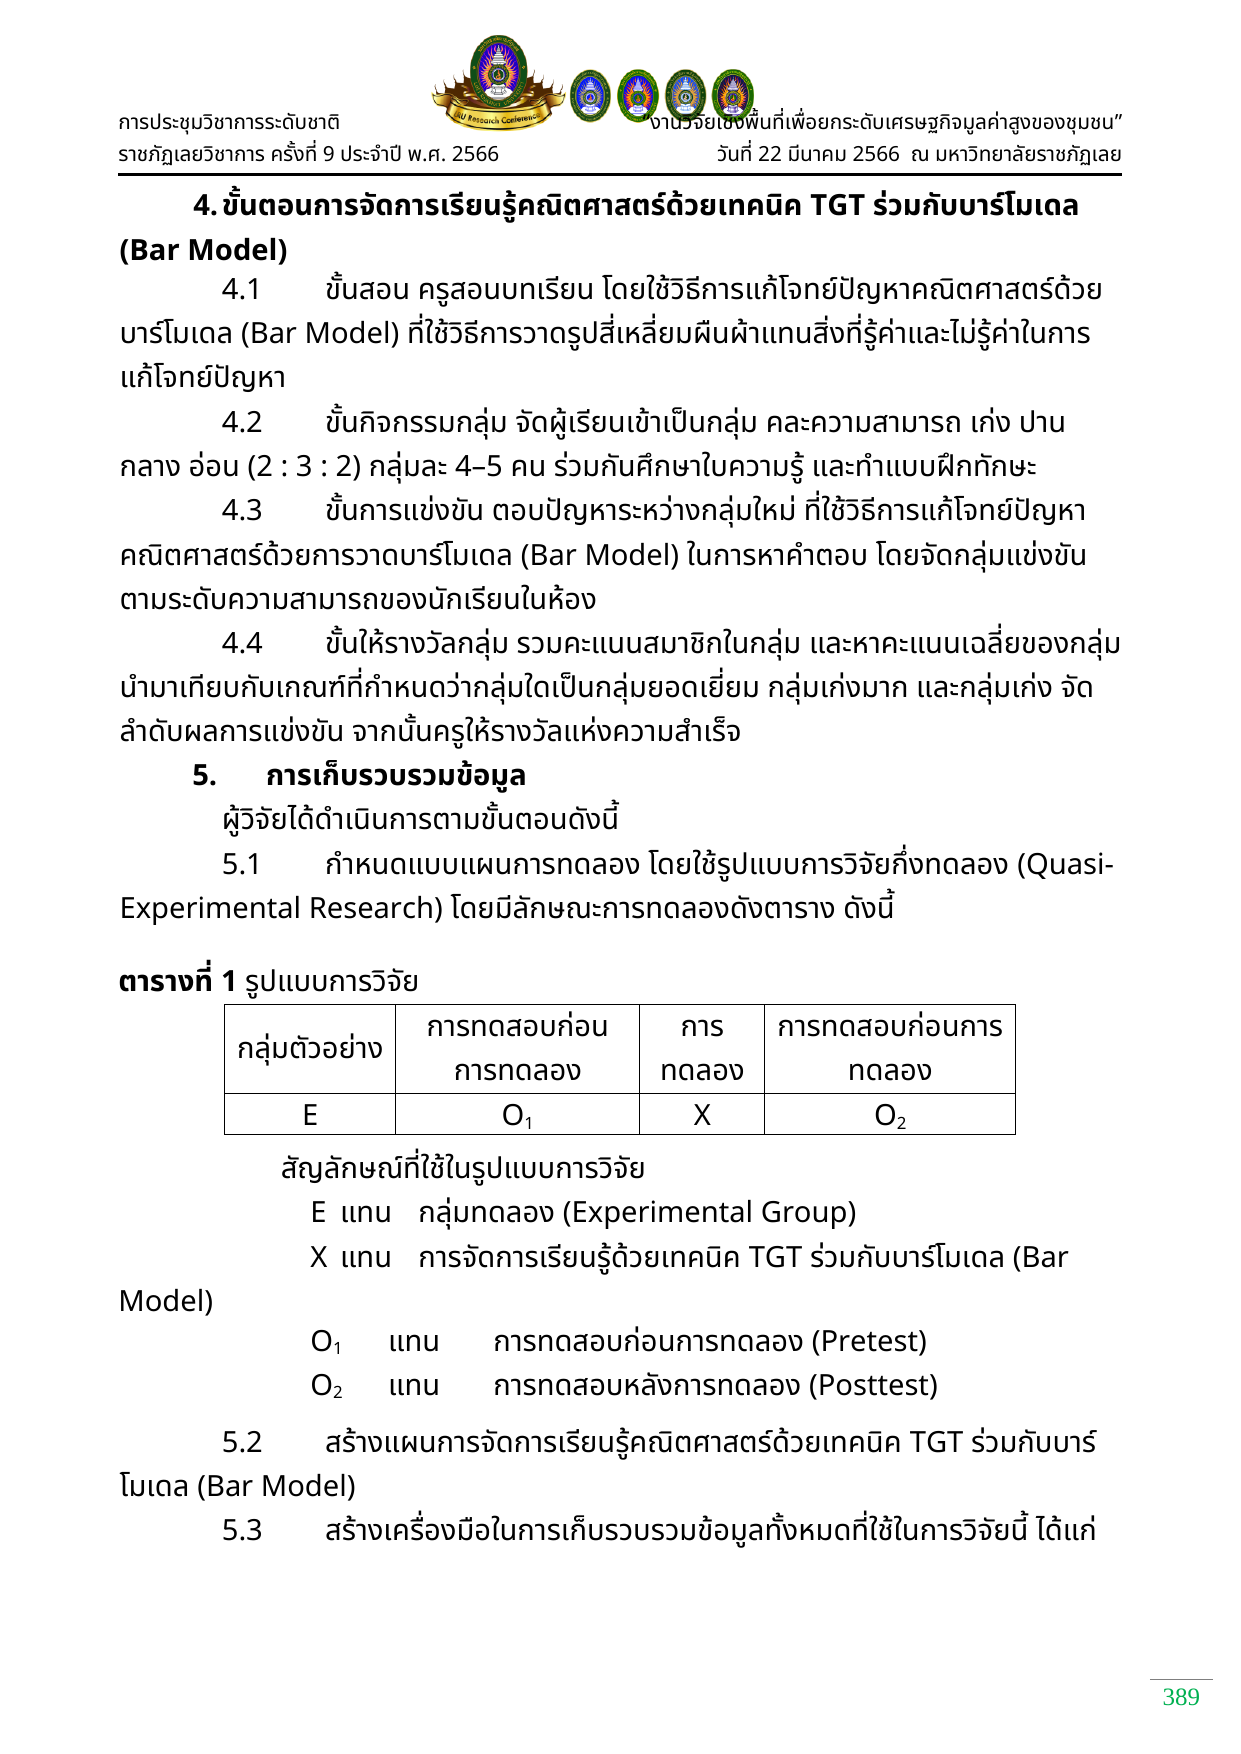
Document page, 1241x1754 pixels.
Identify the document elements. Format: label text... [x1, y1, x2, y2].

table_cell X [640, 1094, 764, 1134]
text ผู้วิจัยได้ดำเนินการตามขั้นตอนดังนี้ [119, 799, 1122, 843]
text 5.2 สร้างแผนการจัดการเรียนรู้คณิตศาสตร์ด้วยเทคนิค TGT ร่วมกับบาร์โมเดล (Bar Model) [119, 1421, 1122, 1509]
table_header การทดสอบก่อนการทดลอง [765, 1005, 1015, 1093]
text 4.4 ขั้นให้รางวัลกลุ่ม รวมคะแนนสมาชิกในกลุ่ม และหาคะแนนเฉลี่ยของกลุ่มนำมาเทียบกับเกณฑ์ที่กำหนดว่ากลุ่มใดเป็นกลุ่มยอดเยี่ยม กลุ่มเก่งมาก และกลุ่มเก่ง จัดลำดับผลการแข่งขัน จากนั้นครูให้รางวัลแห่งความสำเร็จ [119, 622, 1122, 754]
text 5.3 สร้างเครื่องมือในการเก็บรวบรวมข้อมูลทั้งหมดที่ใช้ในการวิจัยนี้ ได้แก่ [119, 1509, 1122, 1554]
text X แทน การจัดการเรียนรู้ด้วยเทคนิค TGT ร่วมกับบาร์โมเดล (Bar Model) [118, 1236, 1122, 1320]
table_header กลุ่มตัวอย่าง [225, 1005, 395, 1093]
text 4.3 ขั้นการแข่งขัน ตอบปัญหาระหว่างกลุ่มใหม่ ที่ใช้วิธีการแก้โจทย์ปัญหาคณิตศาสตร์ด้วยการวาดบาร์โมเดล (Bar Model) ในการหาคำตอบ โดยจัดกลุ่มแข่งขันตามระดับความสามารถของนักเรียนในห้อง [119, 489, 1122, 622]
table_cell O1 [396, 1094, 639, 1134]
table_header การทดสอบก่อนการทดลอง [396, 1005, 639, 1093]
text O2 แทน การทดสอบหลังการทดลอง (Posttest) [118, 1364, 1122, 1408]
text ตารางที่ 1 รูปแบบการวิจัย [118, 960, 1122, 1004]
table_cell O2 [765, 1094, 1015, 1134]
text 5.1 กำหนดแบบแผนการทดลอง โดยใช้รูปแบบการวิจัยกึ่งทดลอง (Quasi-Experimental Research) โดยมีลักษณะการทดลองดังตาราง ดังนี้ [119, 843, 1122, 931]
text 4.2 ขั้นกิจกรรมกลุ่ม จัดผู้เรียนเข้าเป็นกลุ่ม คละความสามารถ เก่ง ปานกลาง อ่อน (2 : 3 : 2) กลุ่มละ 4–5 คน ร่วมกันศึกษาใบความรู้ และทำแบบฝึกทักษะ [119, 401, 1122, 489]
picture [430, 32, 757, 134]
text 4. ขั้นตอนการจัดการเรียนรู้คณิตศาสตร์ด้วยเทคนิค TGT ร่วมกับบาร์โมเดล (Bar Model) [119, 184, 1122, 268]
text E แทน กลุ่มทดลอง (Experimental Group) [118, 1192, 1122, 1236]
text O1 แทน การทดสอบก่อนการทดลอง (Pretest) [118, 1320, 1122, 1364]
text 4.1 ขั้นสอน ครูสอนบทเรียน โดยใช้วิธีการแก้โจทย์ปัญหาคณิตศาสตร์ด้วยบาร์โมเดล (Bar Model) ที่ใช้วิธีการวาดรูปสี่เหลี่ยมผืนผ้าแทนสิ่งที่รู้ค่าและไม่รู้ค่าในการแก้โจทย์ปัญหา [119, 268, 1122, 401]
table_header การทดลอง [640, 1005, 764, 1093]
text สัญลักษณ์ที่ใช้ในรูปแบบการวิจัย [118, 1148, 1122, 1192]
table_cell E [225, 1094, 395, 1134]
text 5. การเก็บรวบรวมข้อมูล [118, 754, 1122, 799]
